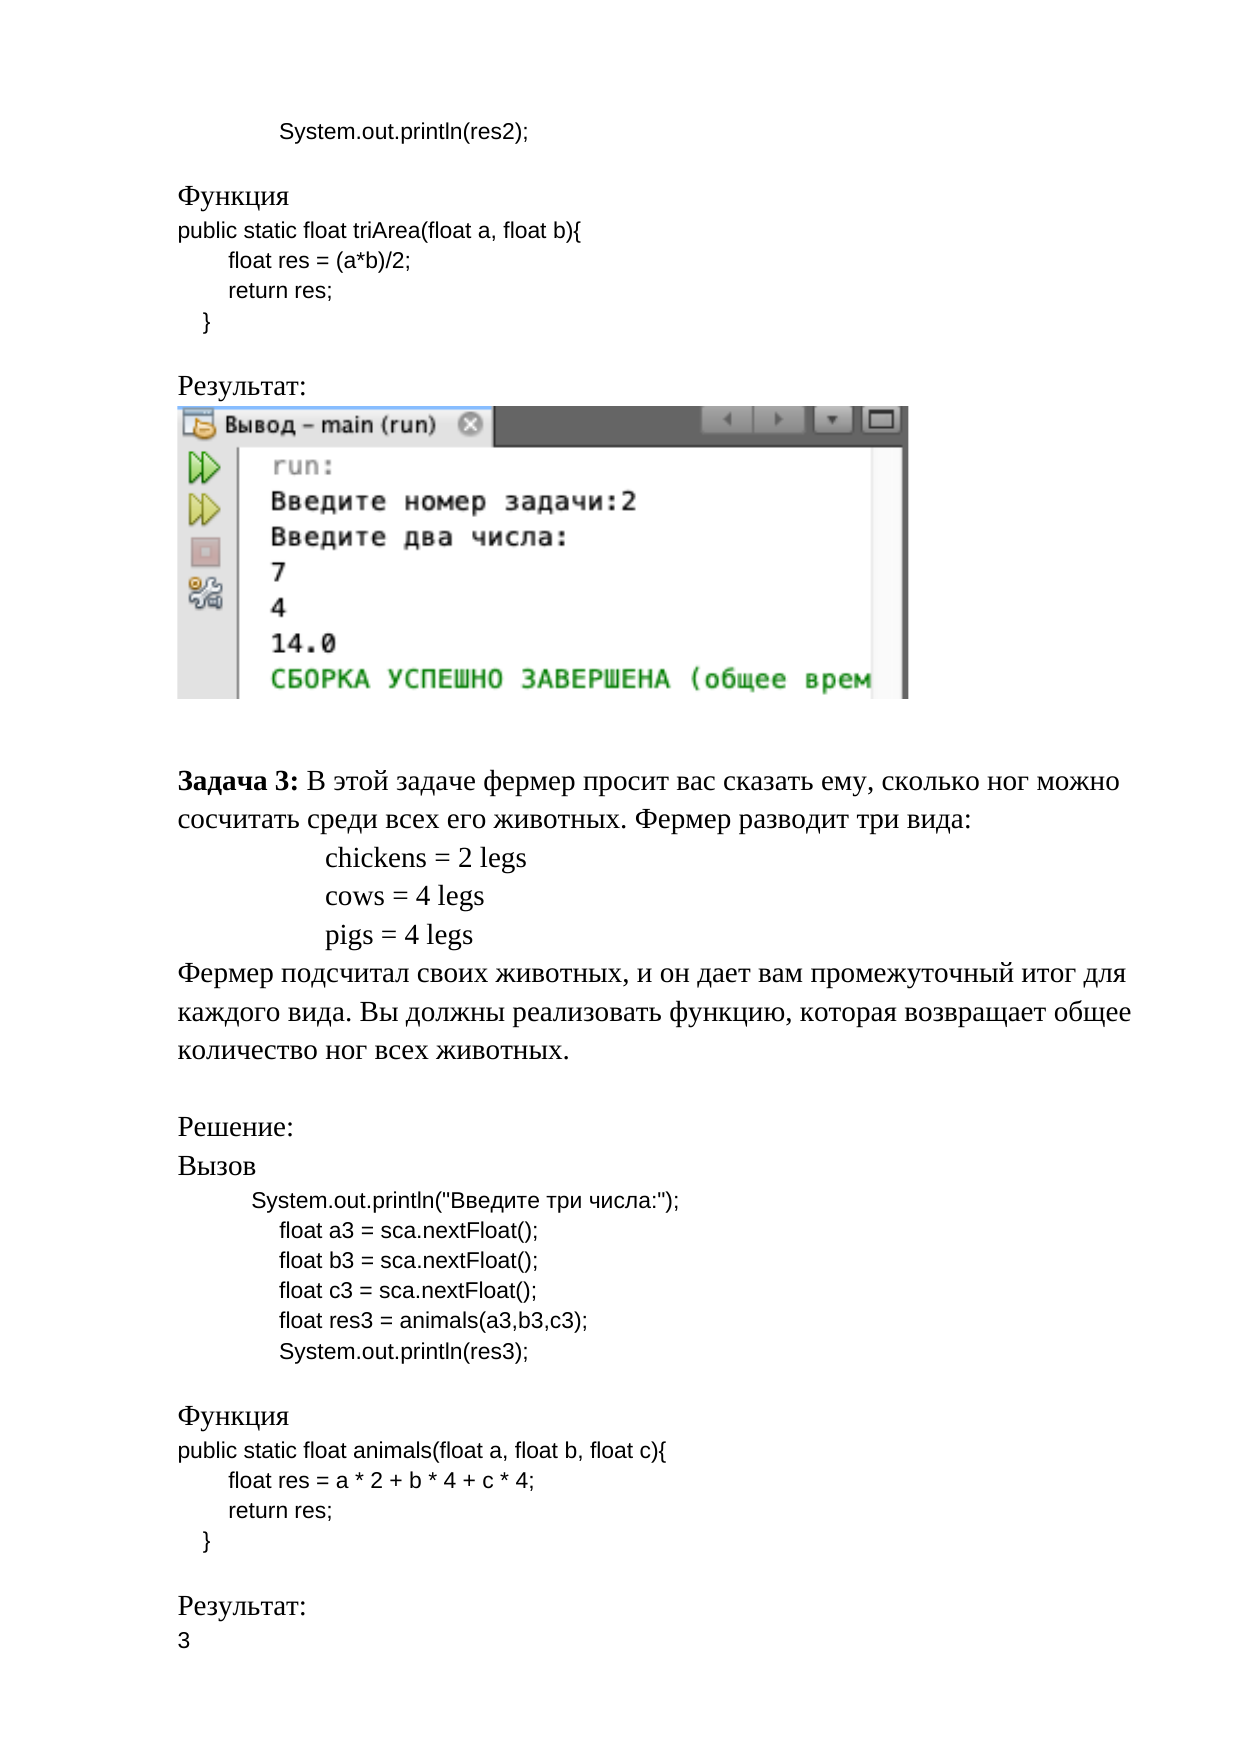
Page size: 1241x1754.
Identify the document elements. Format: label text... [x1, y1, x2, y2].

text System.out.println("Введите три числа:"); [177, 1187, 1152, 1213]
text System.out.println(res3); [177, 1338, 1152, 1364]
text return res; [177, 1497, 1152, 1523]
text System.out.println(res2); [177, 118, 1152, 144]
text float a3 = sca.nextFloat(); [177, 1217, 1152, 1243]
text Фермер подсчитал своих животных, и он дает вам промежуточный итог для каждого вида. Вы должны реализовать функцию, которая возвращает общее количество ног всех животных. [177, 955, 1152, 1066]
text Результат: [177, 368, 1152, 402]
text float res3 = animals(a3,b3,c3); [177, 1307, 1152, 1334]
text public static float animals(float a, float b, float c){ [177, 1437, 1152, 1463]
picture [177, 406, 909, 699]
text cows = 4 legs [325, 878, 1152, 912]
text Решение: [177, 1109, 1152, 1143]
text Результат: [177, 1588, 1152, 1621]
text float b3 = sca.nextFloat(); [177, 1247, 1152, 1273]
text float c3 = sca.nextFloat(); [177, 1277, 1152, 1303]
text Задача 3: В этой задаче фермер просит вас сказать ему, сколько ног можно сосчитать среди всех его животных. Фермер разводит три вида: [177, 763, 1152, 835]
text float res = (a*b)/2; [177, 247, 1152, 274]
text } [177, 308, 1152, 334]
text float res = a * 2 + b * 4 + c * 4; [177, 1467, 1152, 1493]
text chickens = 2 legs [325, 840, 1152, 873]
text pigs = 4 legs [325, 917, 1152, 950]
text Функция [177, 178, 1152, 212]
text Вызов [177, 1148, 1152, 1182]
text Функция [177, 1398, 1152, 1432]
text public static float triArea(float a, float b){ [177, 217, 1152, 243]
text } [177, 1527, 1152, 1553]
text return res; [177, 277, 1152, 304]
